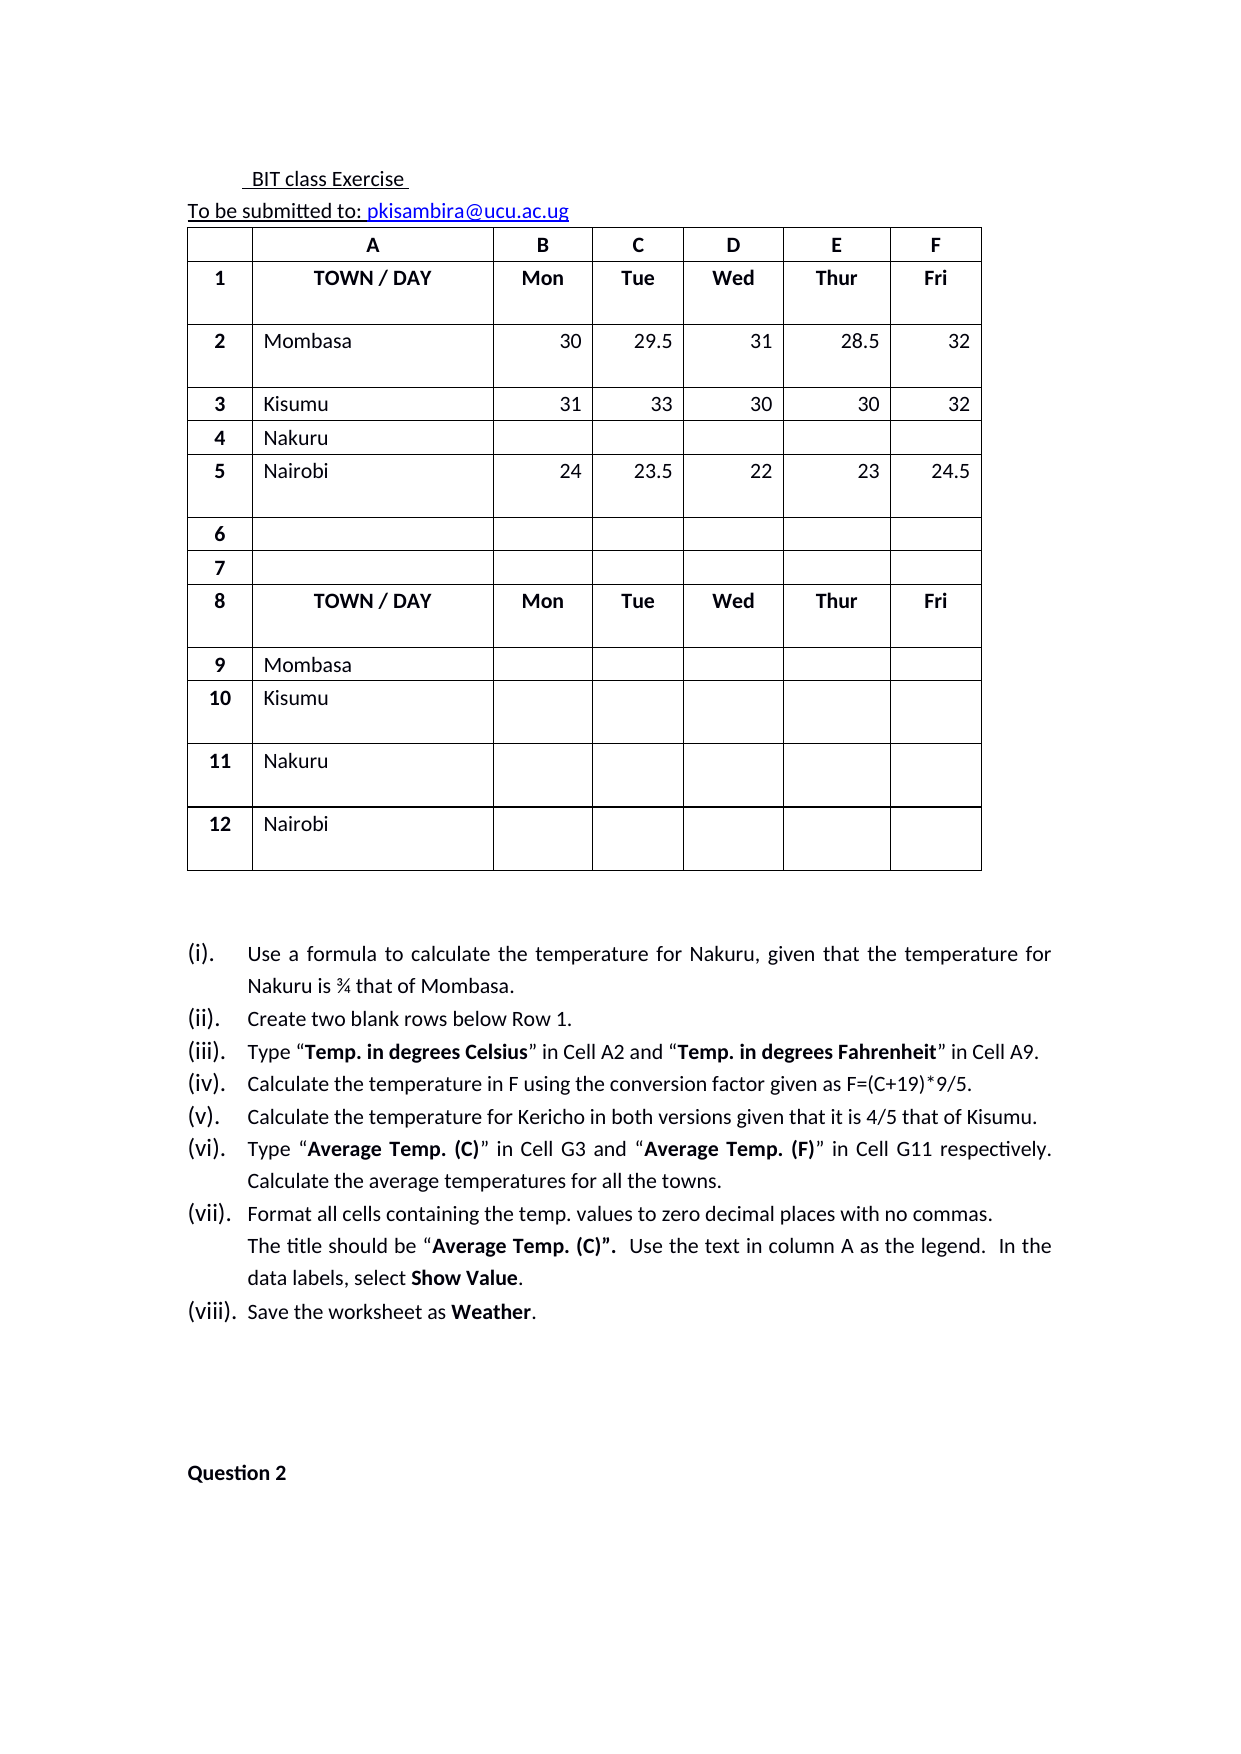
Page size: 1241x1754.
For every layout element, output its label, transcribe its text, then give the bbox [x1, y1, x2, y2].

list Create two blank rows below Row 1. [187, 1001, 1053, 1034]
table_cell 1 [188, 262, 252, 323]
table_cell 9 [188, 648, 252, 680]
table_cell TOWN / DAY [253, 262, 493, 323]
table_cell [494, 744, 592, 806]
table_cell Fri [891, 585, 981, 647]
table_cell 30 [784, 388, 890, 420]
table_cell [784, 421, 890, 454]
table_cell [494, 551, 592, 584]
table_cell Mombasa [253, 648, 493, 680]
table_cell 28.5 [784, 325, 890, 387]
table_header C [593, 228, 683, 261]
table_cell [891, 681, 981, 743]
table_cell 30 [684, 388, 783, 420]
table_cell Mon [494, 585, 592, 647]
table_cell Wed [684, 585, 783, 647]
table_cell 24.5 [891, 455, 981, 517]
table_cell 22 [684, 455, 783, 517]
table_cell [684, 421, 783, 454]
table_cell Nakuru [253, 744, 493, 806]
table_header B [494, 228, 592, 261]
table_cell [891, 648, 981, 680]
table_cell [494, 681, 592, 743]
table_cell [684, 648, 783, 680]
table_cell [494, 421, 592, 454]
table_cell 6 [188, 518, 252, 550]
table_cell [593, 421, 683, 454]
table_cell [593, 681, 683, 743]
list Save the worksheet as Weather. [187, 1294, 1053, 1326]
table_cell 2 [188, 325, 252, 387]
list Calculate the temperature for Kericho in both versions given that it is 4/5 that of Kisumu. [187, 1099, 1053, 1131]
table_cell [784, 518, 890, 550]
table_header D [684, 228, 783, 261]
table_cell 11 [188, 744, 252, 806]
table_cell [784, 681, 890, 743]
table_cell Thur [784, 585, 890, 647]
table_cell 10 [188, 681, 252, 743]
table_header A [253, 228, 493, 261]
table_cell [684, 681, 783, 743]
table_cell [684, 808, 783, 870]
text BIT class Exercise [187, 162, 1053, 194]
table_cell 12 [188, 808, 252, 870]
table_cell Wed [684, 262, 783, 323]
table_cell TOWN / DAY [253, 585, 493, 647]
table_cell Kisumu [253, 388, 493, 420]
table_cell 7 [188, 551, 252, 584]
table_cell Mon [494, 262, 592, 323]
table_cell [593, 808, 683, 870]
text To be submitted to: pkisambira@ucu.ac.ug [187, 194, 1053, 227]
table_header [188, 228, 252, 261]
table_cell Nakuru [253, 421, 493, 454]
table_cell [891, 744, 981, 806]
list Question 2 [187, 1456, 1053, 1489]
table_cell [784, 744, 890, 806]
table_cell 4 [188, 421, 252, 454]
table_cell [784, 551, 890, 584]
table_cell Nairobi [253, 808, 493, 870]
table_cell 31 [684, 325, 783, 387]
table_cell 31 [494, 388, 592, 420]
table_cell [593, 518, 683, 550]
table_cell Tue [593, 262, 683, 323]
table_cell 30 [494, 325, 592, 387]
table_cell 8 [188, 585, 252, 647]
table_cell Fri [891, 262, 981, 323]
table_cell 23.5 [593, 455, 683, 517]
table_header F [891, 228, 981, 261]
list Type “Average Temp. (C)” in Cell G3 and “Average Temp. (F)” in Cell G11 respectively. Calculate the average temperatures for all the towns. [187, 1131, 1053, 1196]
table_cell [684, 551, 783, 584]
table_cell [593, 551, 683, 584]
table_header E [784, 228, 890, 261]
table_cell 3 [188, 388, 252, 420]
table_cell [891, 551, 981, 584]
table_cell Thur [784, 262, 890, 323]
text The title should be “Average Temp. (C)”. Use the text in column A as the legend. In the data labels, select Show Value. [247, 1229, 1053, 1294]
table_cell Nairobi [253, 455, 493, 517]
table_cell 33 [593, 388, 683, 420]
table_cell [891, 518, 981, 550]
table_cell Mombasa [253, 325, 493, 387]
table_cell [684, 744, 783, 806]
table_cell Kisumu [253, 681, 493, 743]
table_cell 32 [891, 388, 981, 420]
table_cell [593, 648, 683, 680]
list Type “Temp. in degrees Celsius” in Cell A2 and “Temp. in degrees Fahrenheit” in Cell A9. [187, 1034, 1053, 1066]
table_cell 23 [784, 455, 890, 517]
table_cell [891, 808, 981, 870]
table_cell [784, 808, 890, 870]
table_cell 5 [188, 455, 252, 517]
table_cell [784, 648, 890, 680]
table_cell 29.5 [593, 325, 683, 387]
list Format all cells containing the temp. values to zero decimal places with no commas. [187, 1196, 1053, 1229]
table_cell [684, 518, 783, 550]
table_cell [891, 421, 981, 454]
table_cell [593, 744, 683, 806]
table_cell [253, 551, 493, 584]
list Calculate the temperature in F using the conversion factor given as F=(C+19)*9/5. [187, 1066, 1053, 1099]
table_cell [494, 808, 592, 870]
table_cell 32 [891, 325, 981, 387]
table_cell Tue [593, 585, 683, 647]
table_cell 24 [494, 455, 592, 517]
list Use a formula to calculate the temperature for Nakuru, given that the temperature for Nakuru is ¾ that of Mombasa. [187, 936, 1053, 1001]
table_cell [494, 518, 592, 550]
table_cell [494, 648, 592, 680]
table_cell [253, 518, 493, 550]
